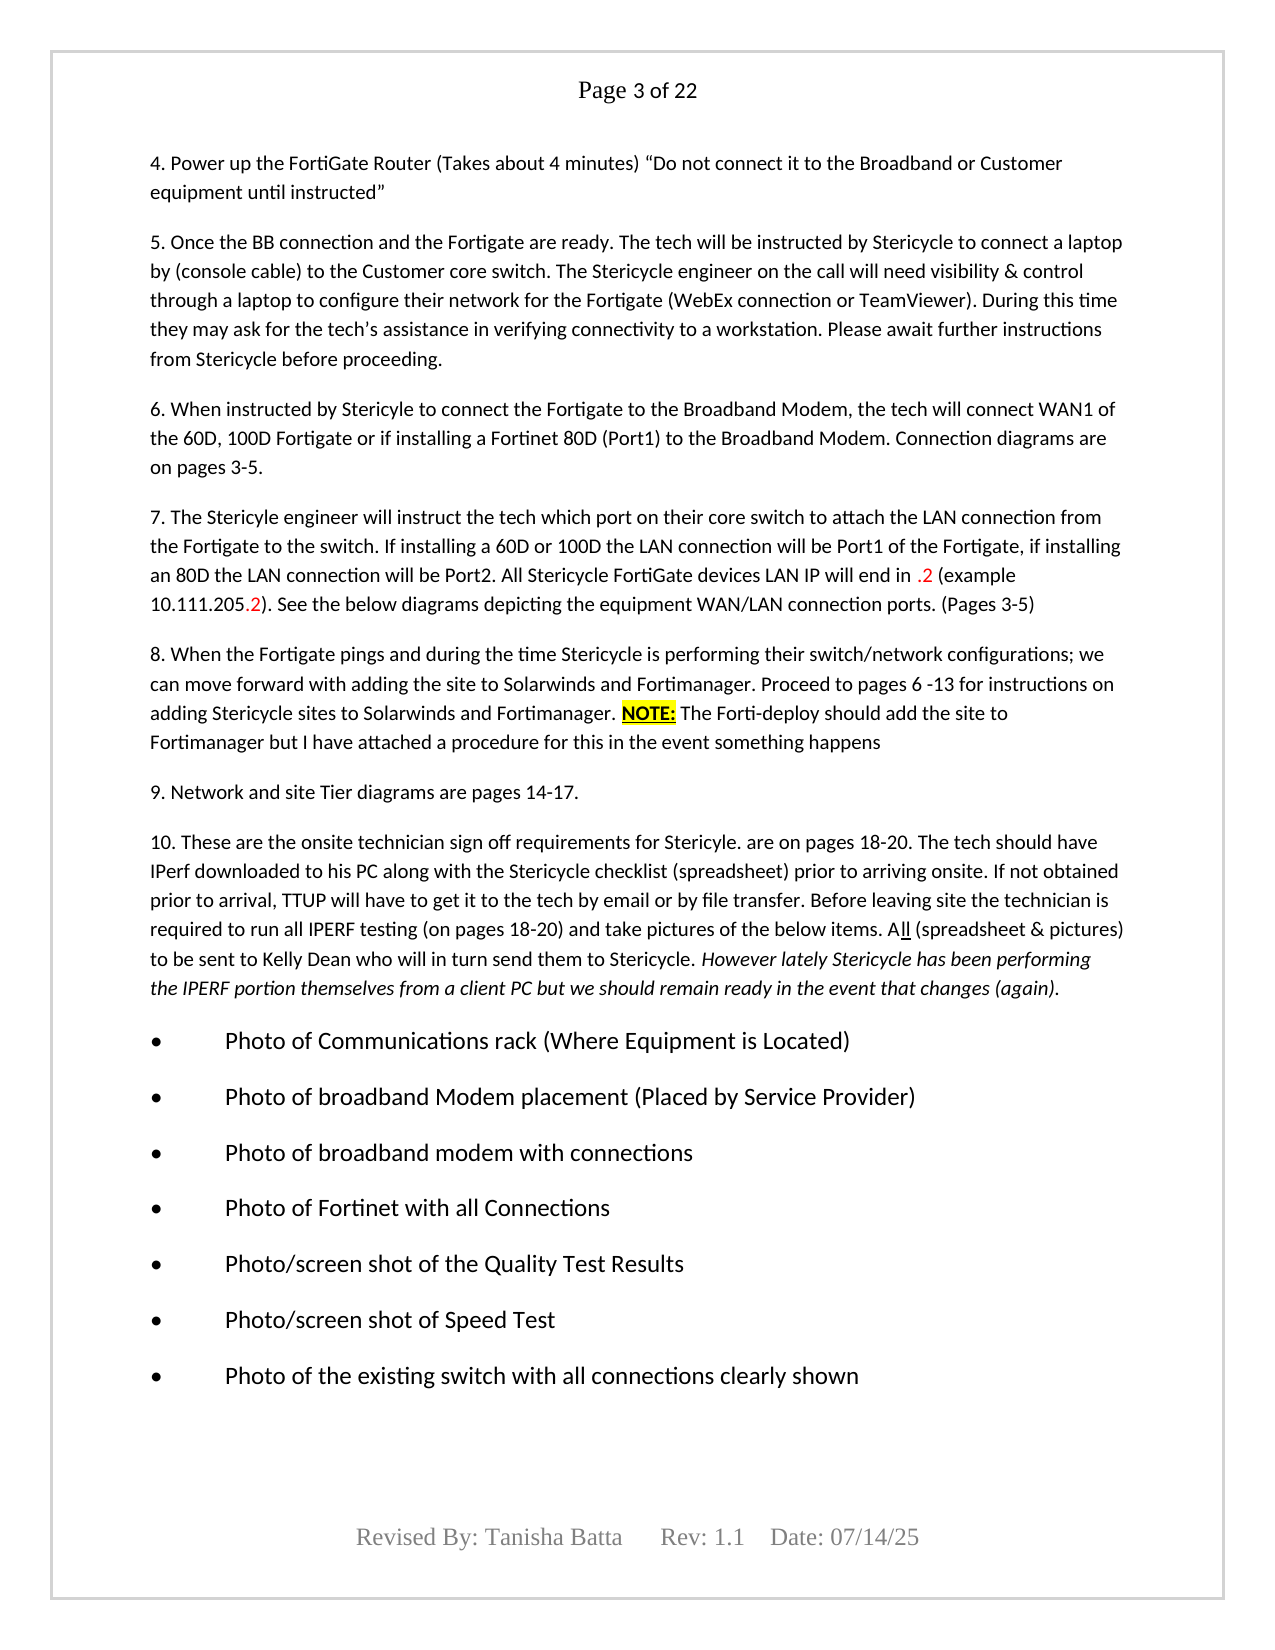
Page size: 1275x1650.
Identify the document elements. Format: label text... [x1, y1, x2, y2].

text 4. Power up the FortiGate Router (Takes about 4 minutes) “Do not connect it to the Broadband or Customer equipment until instructed” [150, 150, 1125, 204]
text • Photo of broadband Modem placement (Placed by Service Provider) [150, 1081, 1125, 1111]
text 7. The Stericyle engineer will instruct the tech which port on their core switch to attach the LAN connection from the Fortigate to the switch. If installing a 60D or 100D the LAN connection will be Port1 of the Fortigate, if installing an 80D the LAN connection will be Port2. All Stericycle FortiGate devices LAN IP will end in .2 (example 10.111.205.2). See the below diagrams depicting the equipment WAN/LAN connection ports. (Pages 3-5) [150, 504, 1125, 617]
text • Photo of broadband modem with connections [150, 1137, 1125, 1167]
text 5. Once the BB connection and the Fortigate are ready. The tech will be instructed by Stericycle to connect a laptop by (console cable) to the Customer core switch. The Stericycle engineer on the call will need visibility & control through a laptop to configure their network for the Fortigate (WebEx connection or TeamViewer). During this time they may ask for the tech’s assistance in verifying connectivity to a workstation. Please await further instructions from Stericycle before proceeding. [150, 229, 1125, 371]
text • Photo of Fortinet with all Connections [150, 1192, 1125, 1223]
text 8. When the Fortigate pings and during the time Stericycle is performing their switch/network configurations; we can move forward with adding the site to Solarwinds and Fortimanager. Proceed to pages 6 -13 for instructions on adding Stericycle sites to Solarwinds and Fortimanager. NOTE: The Forti-deploy should add the site to Fortimanager but I have attached a procedure for this in the event something happens [150, 642, 1125, 754]
text 10. These are the onsite technician sign off requirements for Stericyle. are on pages 18-20. The tech should have IPerf downloaded to his PC along with the Stericycle checklist (spreadsheet) prior to arriving onsite. If not obtained prior to arrival, TTUP will have to get it to the tech by email or by file transfer. Before leaving site the technician is required to run all IPERF testing (on pages 18-20) and take pictures of the below items. All (spreadsheet & pictures) to be sent to Kelly Dean who will in turn send them to Stericycle. However lately Stericycle has been performing the IPERF portion themselves from a client PC but we should remain ready in the event that changes (again). [150, 829, 1125, 1000]
text • Photo of Communications rack (Where Equipment is Located) [150, 1025, 1125, 1056]
text • Photo/screen shot of the Quality Test Results [150, 1248, 1125, 1279]
text 6. When instructed by Stericyle to connect the Fortigate to the Broadband Modem, the tech will connect WAN1 of the 60D, 100D Fortigate or if installing a Fortinet 80D (Port1) to the Broadband Modem. Connection diagrams are on pages 3-5. [150, 396, 1125, 479]
text • Photo/screen shot of Speed Test [150, 1304, 1125, 1335]
text 9. Network and site Tier diagrams are pages 14-17. [150, 779, 1125, 804]
text • Photo of the existing switch with all connections clearly shown [150, 1360, 1125, 1391]
